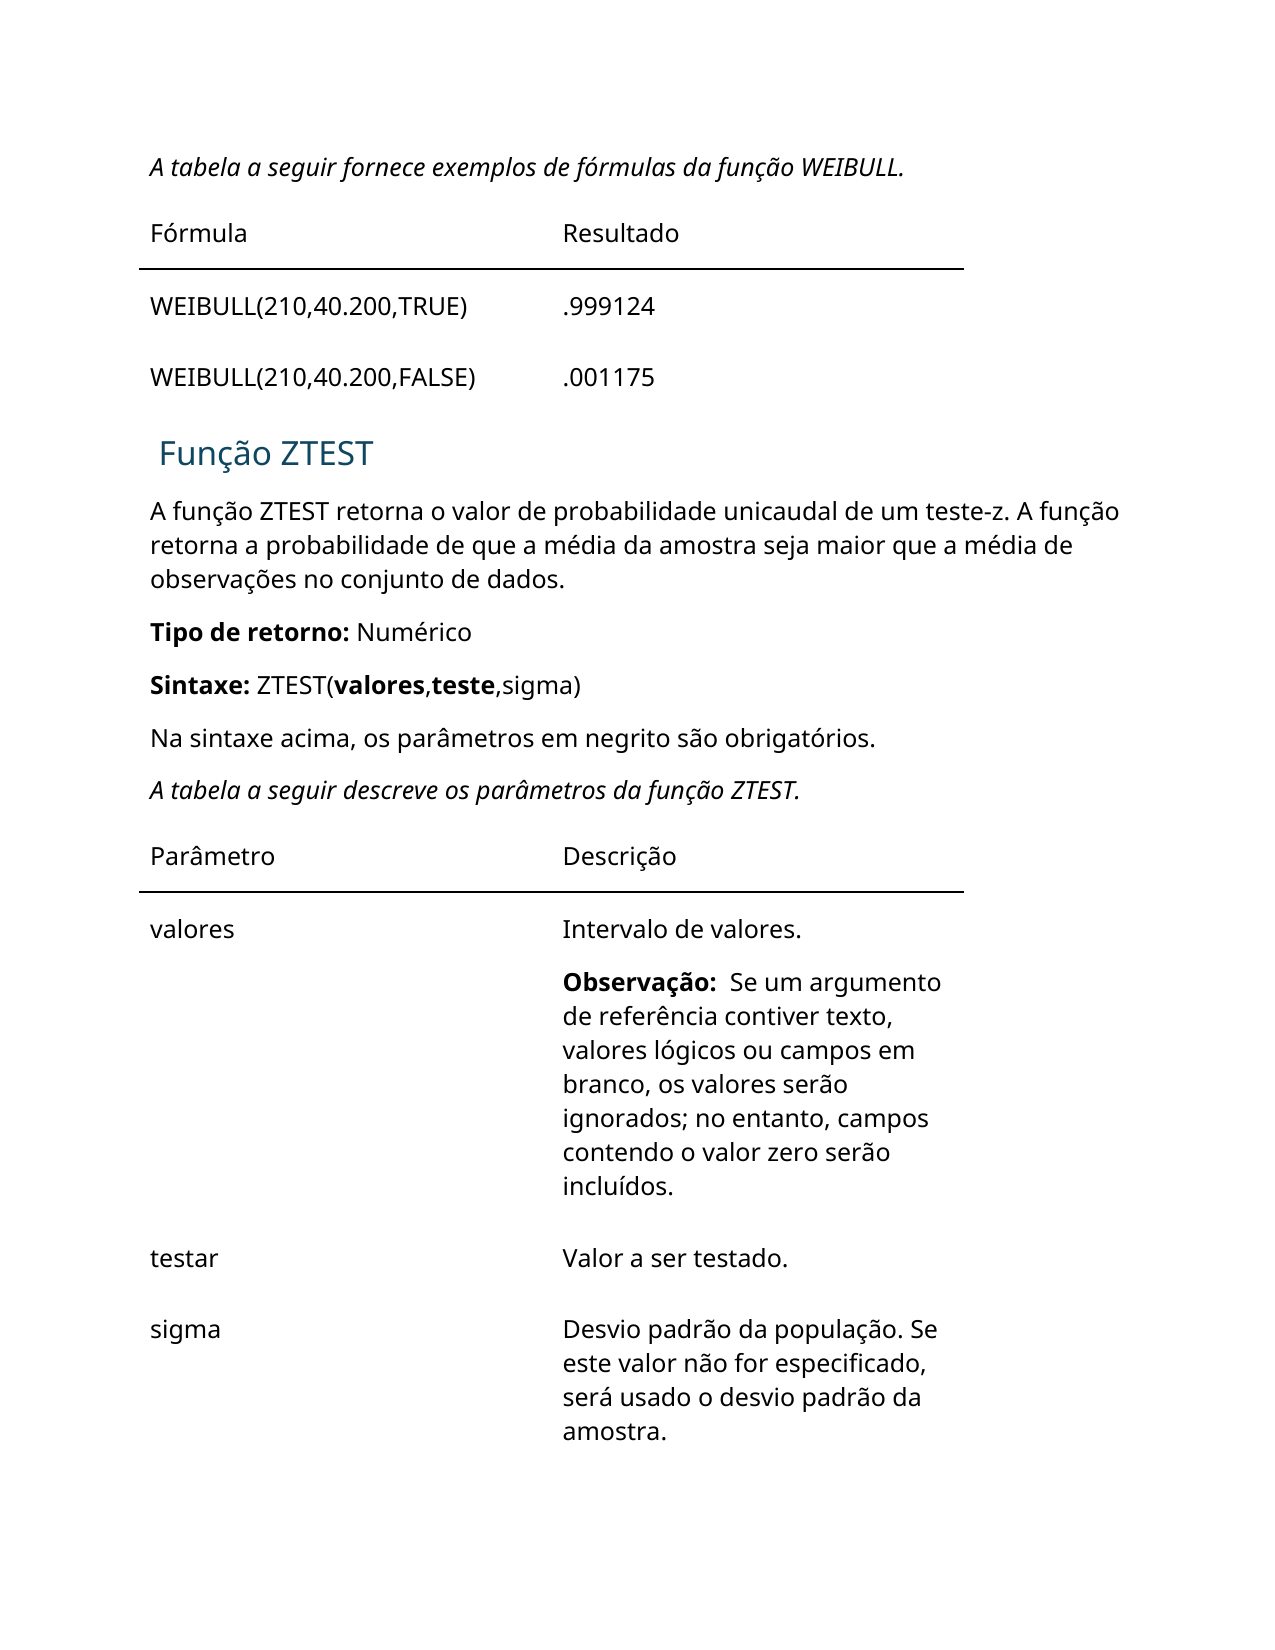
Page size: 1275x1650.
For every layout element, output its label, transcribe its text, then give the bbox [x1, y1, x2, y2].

table_cell .999124 [551, 270, 964, 341]
text A tabela a seguir descreve os parâmetros da função ZTEST. [150, 773, 1125, 807]
text Na sintaxe acima, os parâmetros em negrito são obrigatórios. [150, 720, 1125, 754]
table_cell valores [139, 893, 551, 1221]
table_cell sigma [139, 1293, 551, 1467]
table_header Resultado [551, 197, 964, 268]
text Sintaxe: ZTEST(valores,teste,sigma) [150, 667, 1125, 701]
table_header Descrição [551, 820, 964, 891]
table_cell Desvio padrão da população. Se este valor não for especificado, será usado o desvio padrão da amostra. [551, 1293, 964, 1467]
text A tabela a seguir fornece exemplos de fórmulas da função WEIBULL. [150, 150, 1125, 184]
table_cell testar [139, 1221, 551, 1293]
table_cell Intervalo de valores. Observação: Se um argumento de referência contiver texto, valores lógicos ou campos em branco, os valores serão ignorados; no entanto, campos contendo o valor zero serão incluídos. [551, 893, 964, 1221]
table_cell WEIBULL(210,40.200,FALSE) [139, 341, 551, 413]
table_cell .001175 [551, 341, 964, 413]
text Tipo de retorno: Numérico [150, 614, 1125, 649]
table_cell Valor a ser testado. [551, 1221, 964, 1293]
subtitle Função ZTEST [150, 429, 1125, 475]
table_cell WEIBULL(210,40.200,TRUE) [139, 270, 551, 341]
text A função ZTEST retorna o valor de probabilidade unicaudal de um teste-z. A função retorna a probabilidade de que a média da amostra seja maior que a média de observações no conjunto de dados. [150, 494, 1125, 596]
table_header Parâmetro [139, 820, 551, 891]
table_header Fórmula [139, 197, 551, 268]
